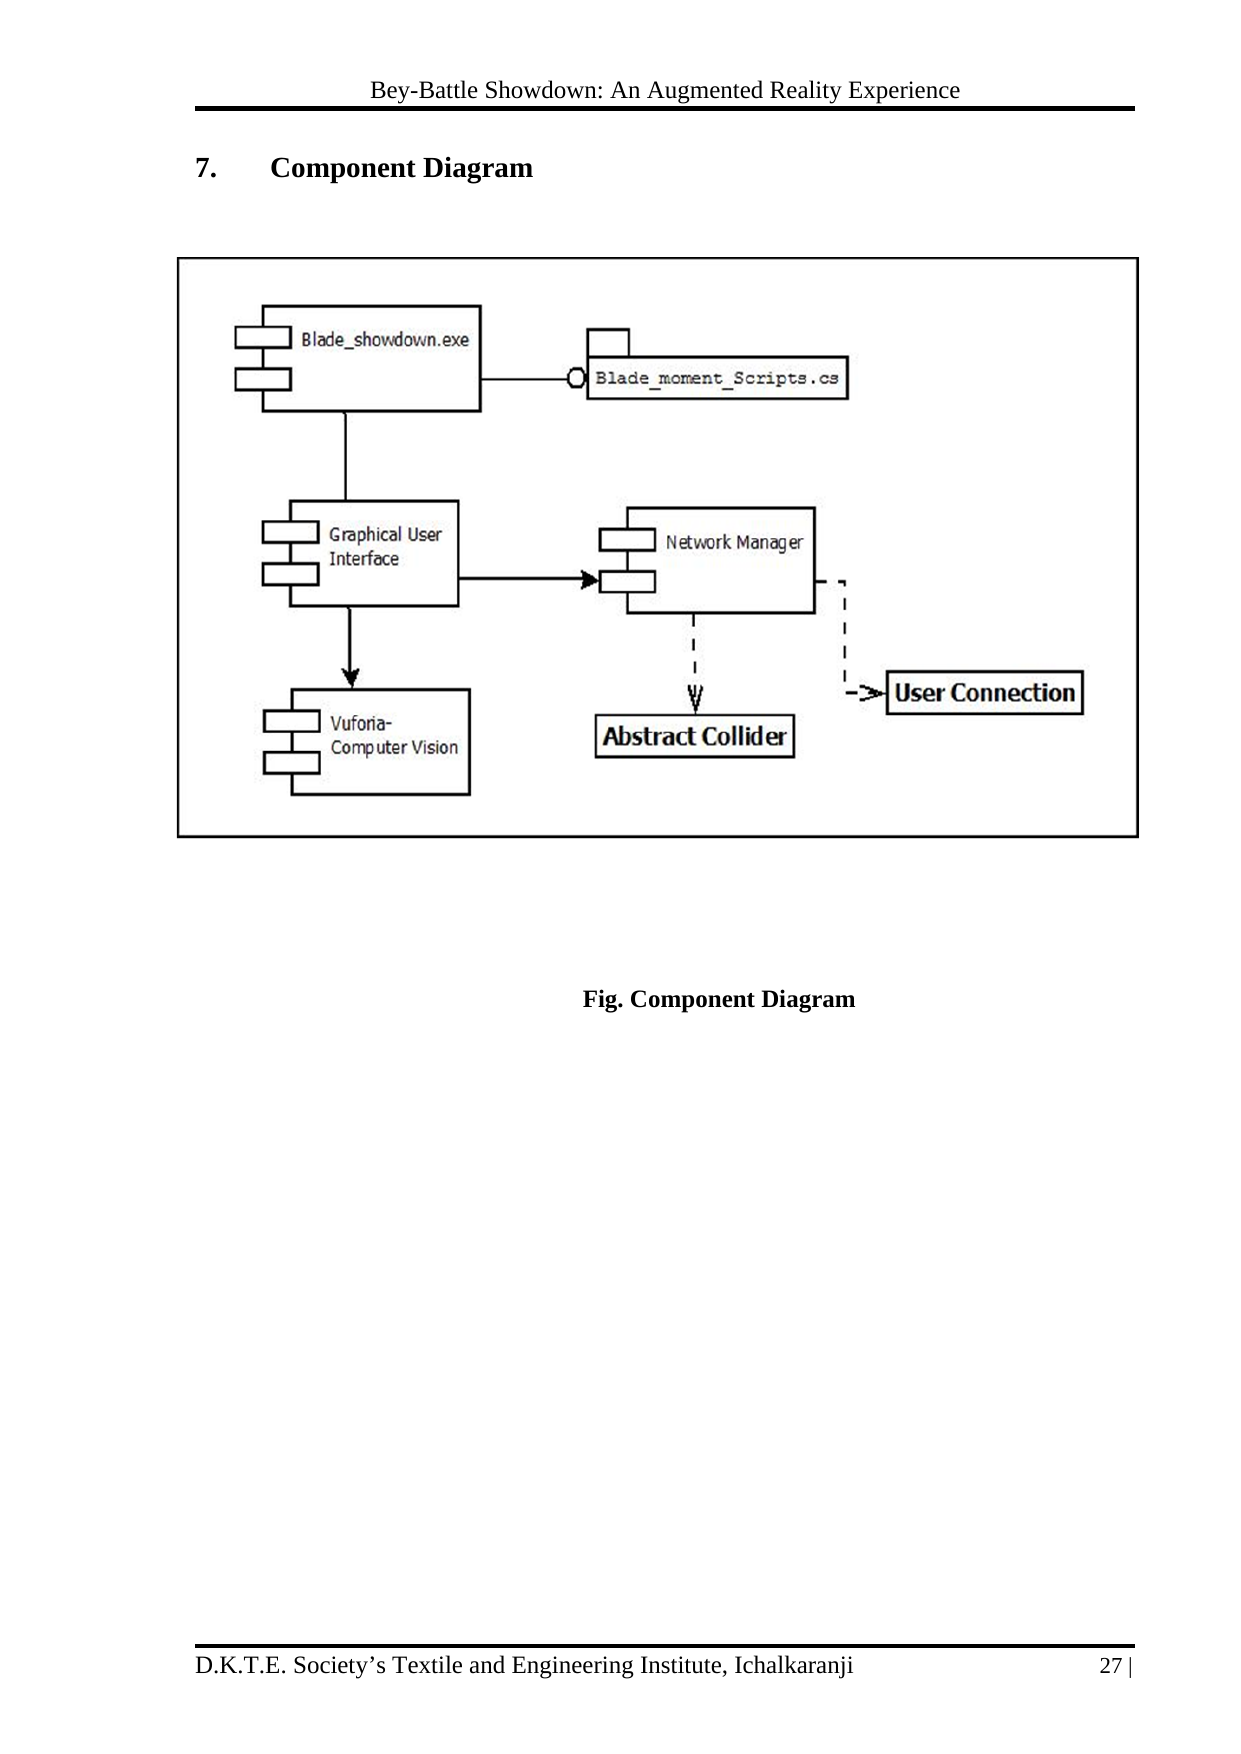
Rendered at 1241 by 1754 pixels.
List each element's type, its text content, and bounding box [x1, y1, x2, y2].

picture [176, 257, 1140, 839]
list Component Diagram [195, 150, 1135, 183]
